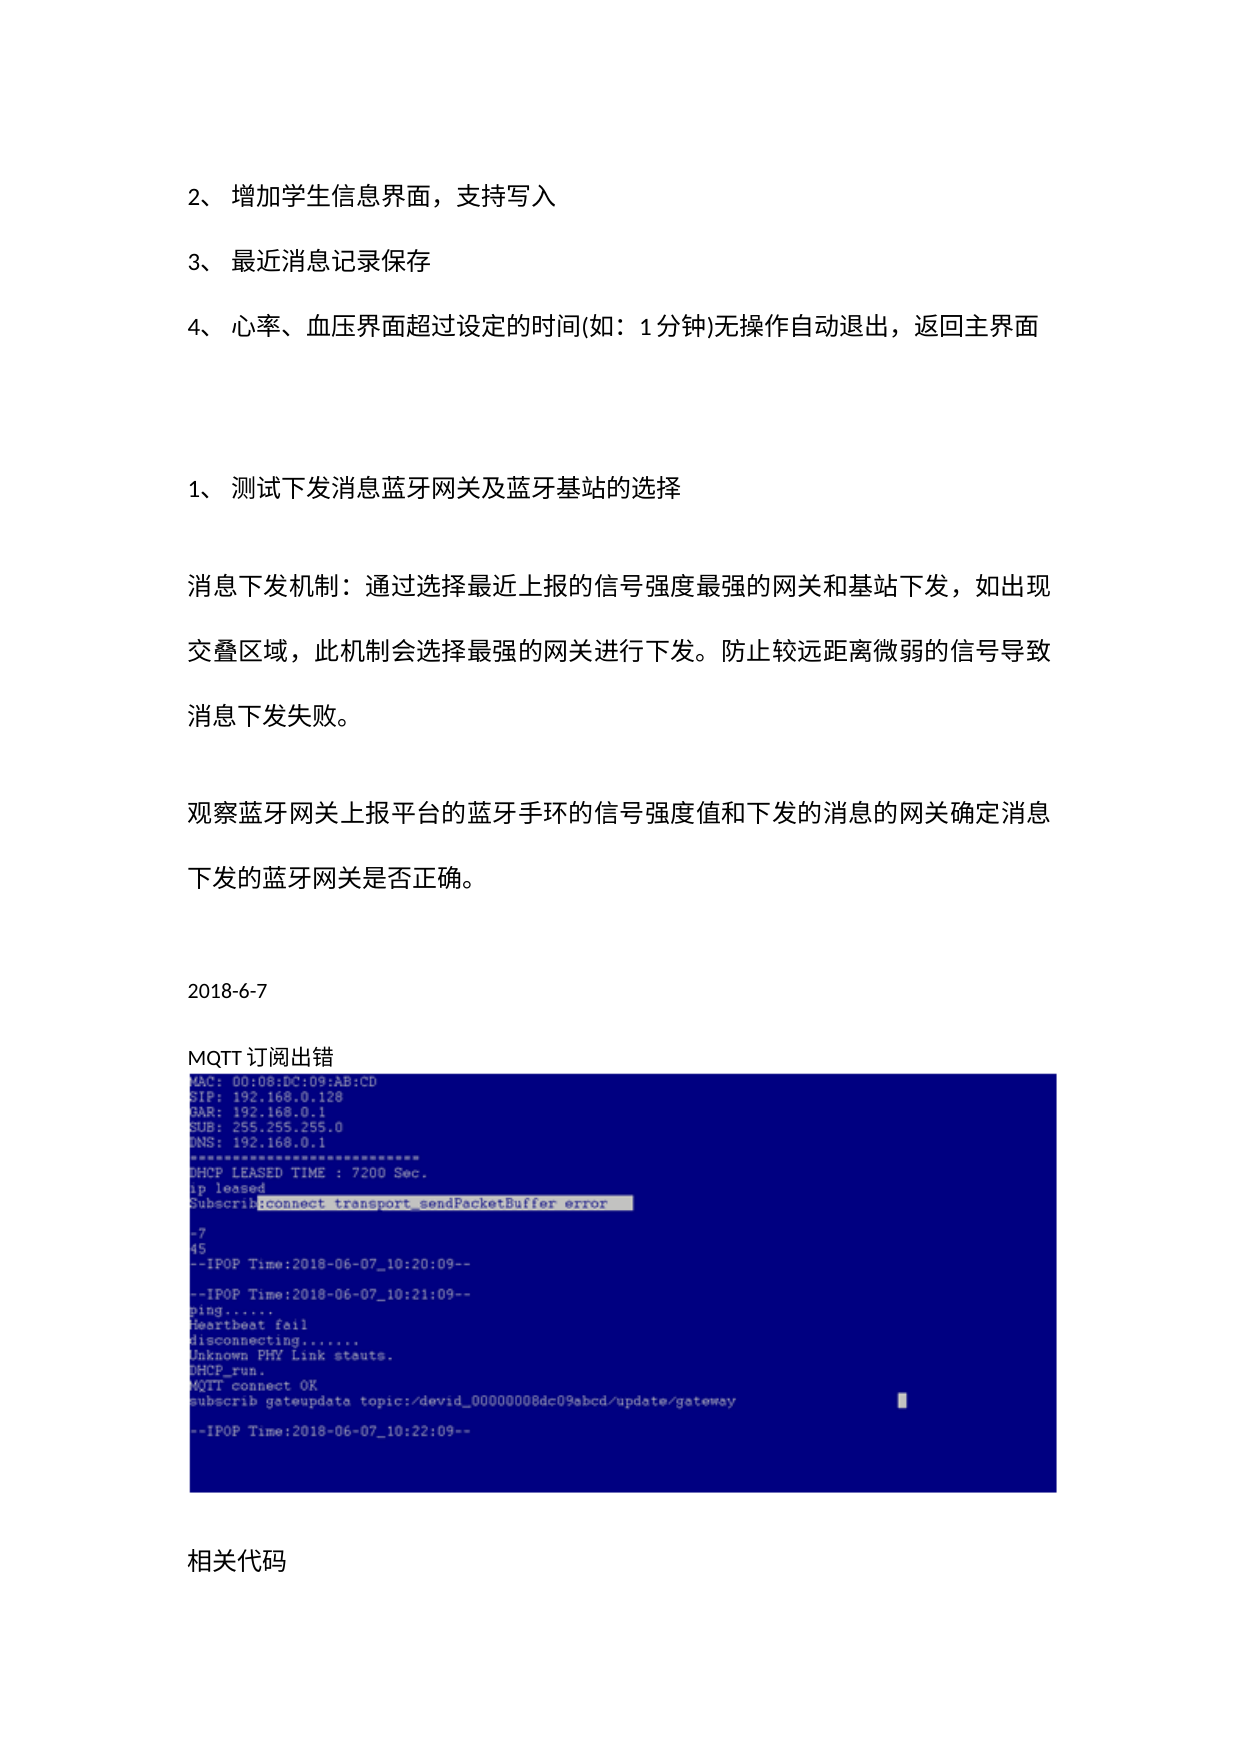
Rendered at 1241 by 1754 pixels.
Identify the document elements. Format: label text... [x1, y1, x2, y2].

text 相关代码 [187, 1527, 1053, 1592]
list 增加学生信息界面，支持写入 [187, 162, 1053, 227]
text 2018-6-7 [187, 974, 1053, 1007]
list 最近消息记录保存 [187, 227, 1053, 292]
text 消息下发机制：通过选择最近上报的信号强度最强的网关和基站下发，如出现交叠区域，此机制会选择最强的网关进行下发。防止较远距离微弱的信号导致消息下发失败。 [187, 552, 1053, 747]
list 测试下发消息蓝牙网关及蓝牙基站的选择 [187, 454, 1053, 519]
picture [187, 1072, 1060, 1496]
text MQTT订阅出错 [187, 1039, 1053, 1072]
list 心率、血压界面超过设定的时间(如：1分钟)无操作自动退出，返回主界面 [187, 292, 1053, 357]
text 观察蓝牙网关上报平台的蓝牙手环的信号强度值和下发的消息的网关确定消息下发的蓝牙网关是否正确。 [187, 779, 1053, 909]
